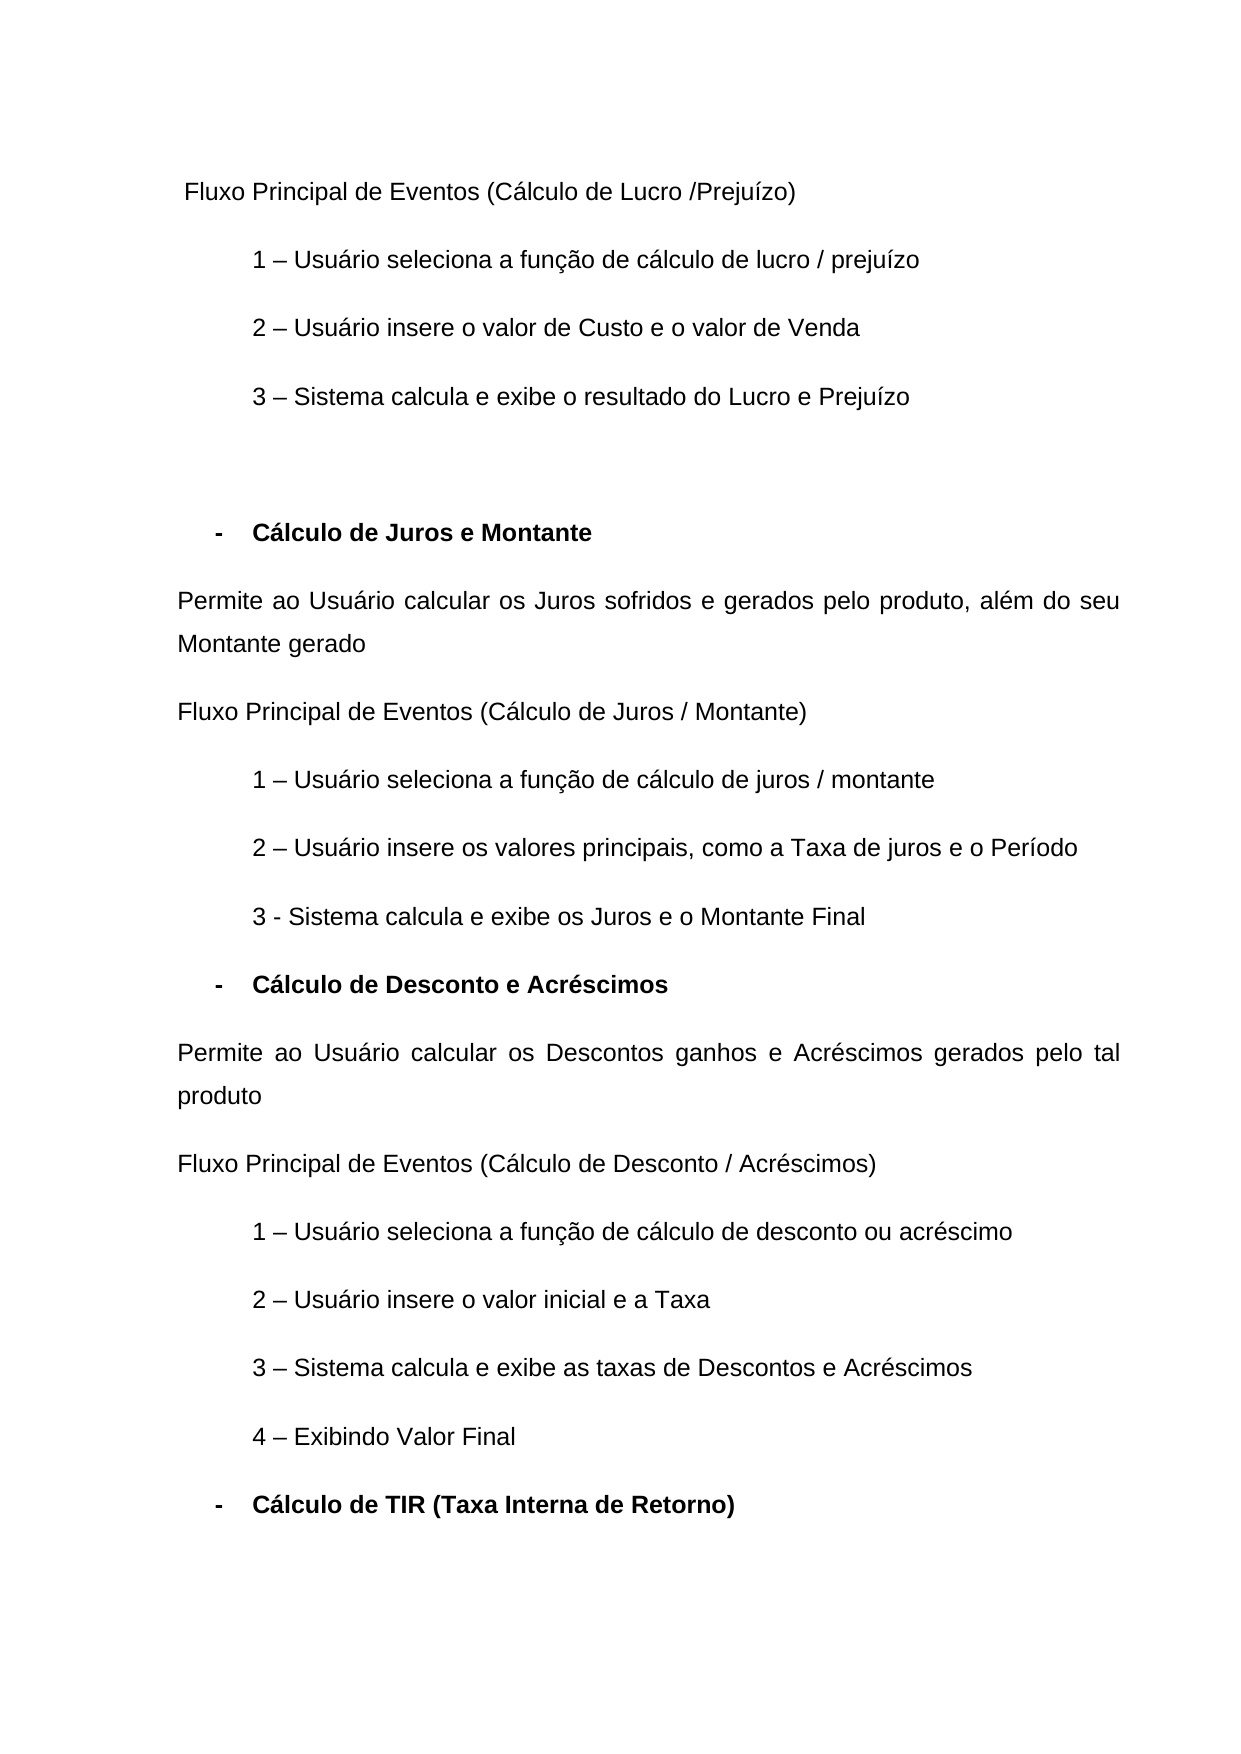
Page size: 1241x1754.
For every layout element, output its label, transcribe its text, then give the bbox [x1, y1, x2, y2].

text 4 – Exibindo Valor Final [177, 1421, 1122, 1450]
list Cálculo de TIR (Taxa Interna de Retorno) [214, 1489, 1122, 1518]
text 1 – Usuário seleciona a função de cálculo de lucro / prejuízo [177, 245, 1122, 274]
text Permite ao Usuário calcular os Descontos ganhos e Acréscimos gerados pelo tal produto [177, 1038, 1122, 1109]
text 2 – Usuário insere o valor inicial e a Taxa [177, 1285, 1122, 1314]
text 2 – Usuário insere os valores principais, como a Taxa de juros e o Período [177, 833, 1122, 862]
text 3 – Sistema calcula e exibe as taxas de Descontos e Acréscimos [177, 1353, 1122, 1382]
list Cálculo de Juros e Montante [214, 518, 1122, 546]
text 3 - Sistema calcula e exibe os Juros e o Montante Final [177, 901, 1122, 930]
text 3 – Sistema calcula e exibe o resultado do Lucro e Prejuízo [177, 381, 1122, 410]
text Fluxo Principal de Eventos (Cálculo de Juros / Montante) [177, 697, 1122, 726]
text Fluxo Principal de Eventos (Cálculo de Lucro /Prejuízo) [177, 177, 1122, 206]
text 1 – Usuário seleciona a função de cálculo de juros / montante [177, 765, 1122, 794]
list Cálculo de Desconto e Acréscimos [214, 969, 1122, 998]
text 2 – Usuário insere o valor de Custo e o valor de Venda [177, 313, 1122, 342]
text Permite ao Usuário calcular os Juros sofridos e gerados pelo produto, além do seu Montante gerado [177, 586, 1122, 658]
text Fluxo Principal de Eventos (Cálculo de Desconto / Acréscimos) [177, 1149, 1122, 1178]
text 1 – Usuário seleciona a função de cálculo de desconto ou acréscimo [177, 1217, 1122, 1246]
